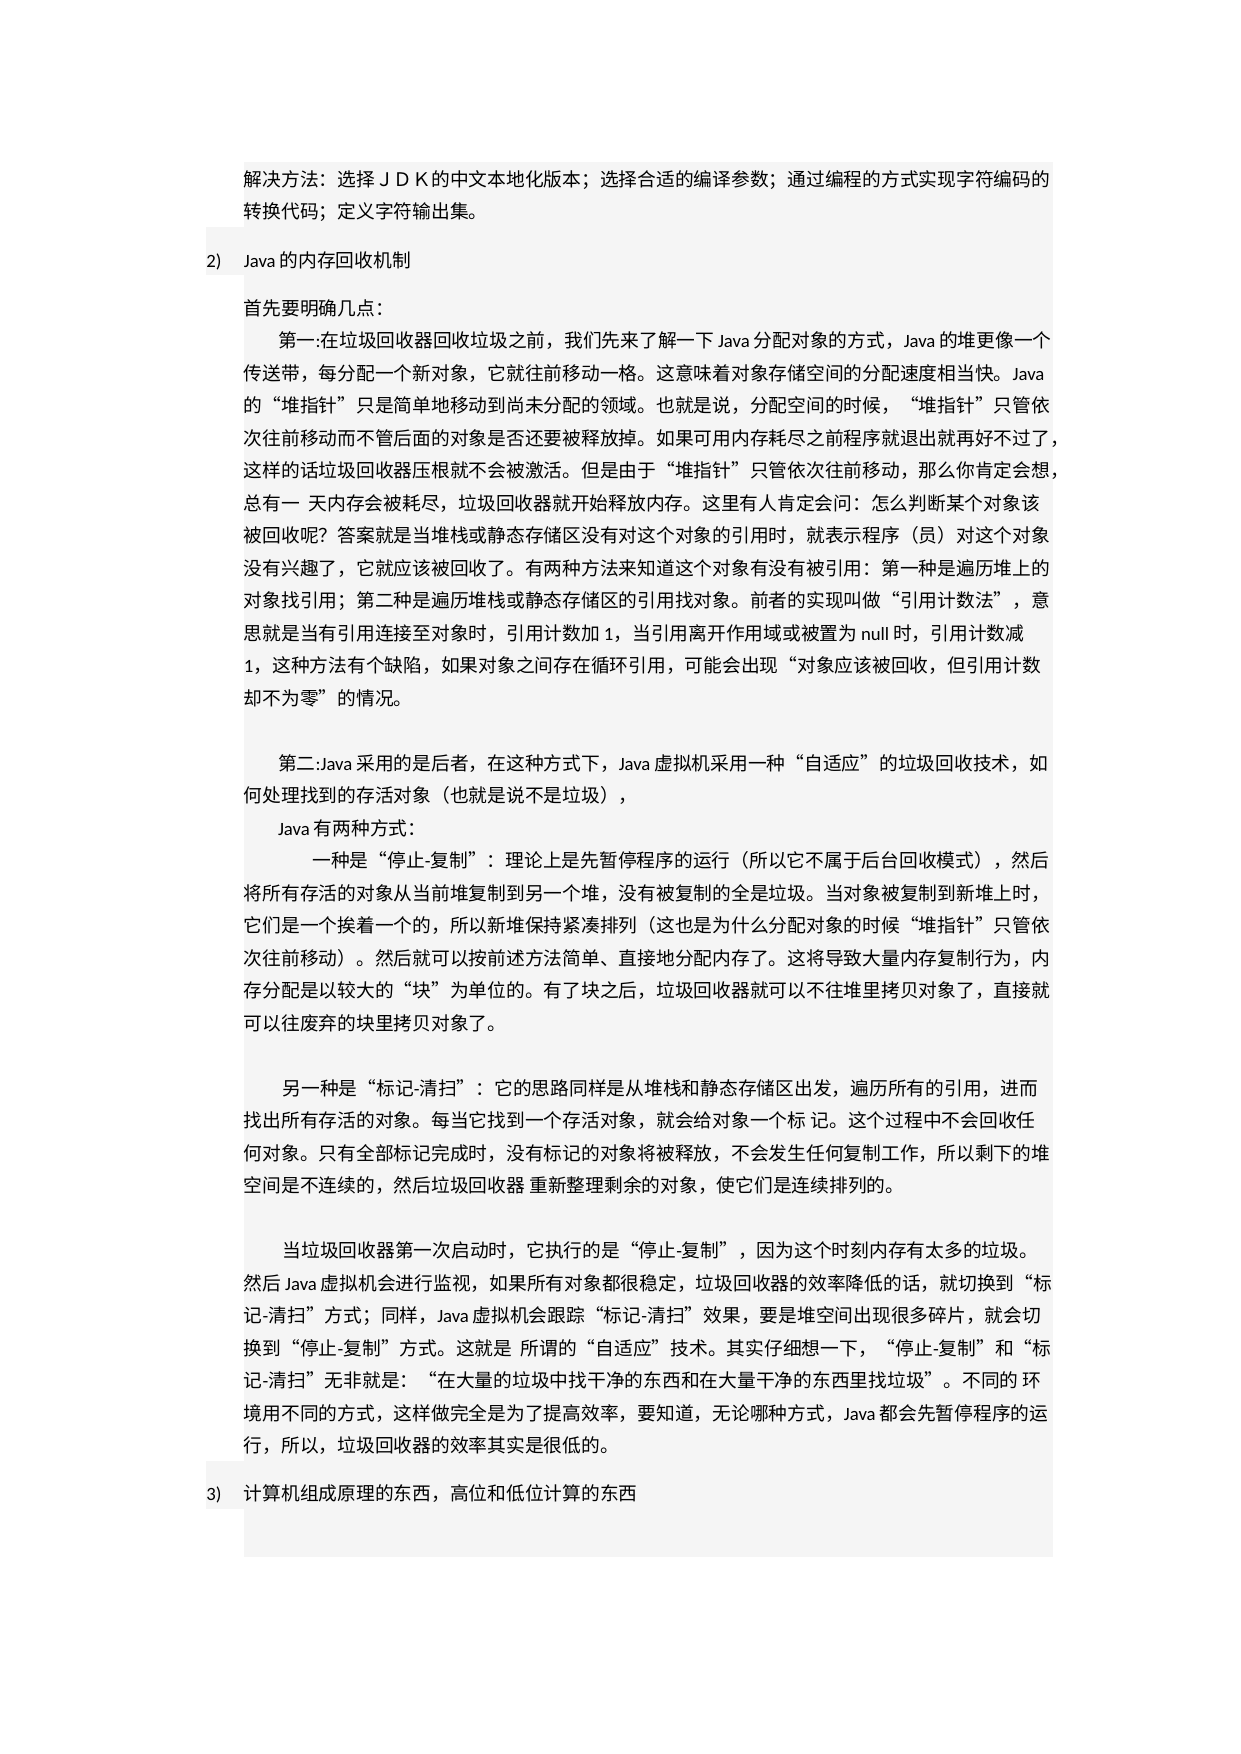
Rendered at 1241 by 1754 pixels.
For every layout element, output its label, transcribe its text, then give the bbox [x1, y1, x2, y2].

list Java的内存回收机制 [206, 243, 1053, 275]
list 计算机组成原理的东西，高位和低位计算的东西 [206, 1476, 1053, 1509]
text 首先要明确几点： 第一:在垃圾回收器回收垃圾之前，我们先来了解一下Java分配对象的方式，Java的堆更像一个传送带，每分配一个新对象，它就往前移动一格。这意味着对象存储空间的分配速度相当快。Java的“堆指针”只是简单地移动到尚未分配的领域。也就是说，分配空间的时候，“堆指针”只管依次往前移动而不管后面的对象是否还要被释放掉。如果可用内存耗尽之前程序就退出就再好不过了，这样的话垃圾回收器压根就不会被激活。但是由于“堆指针”只管依次往前移动，那么你肯定会想，总有一 天内存会被耗尽，垃圾回收器就开始释放内存。这里有人肯定会问：怎么判断某个对象该被回收呢？答案就是当堆栈或静态存储区没有对这个对象的引用时，就表示程序（员）对这个对象没有兴趣了，它就应该被回收了。有两种方法来知道这个对象有没有被引用：第一种是遍历堆上的对象找引用；第二种是遍历堆栈或静态存储区的引用找对象。前者的实现叫做“引用计数法”，意思就是当有引用连接至对象时，引用计数加1，当引用离开作用域或被置为null时，引用计数减1，这种方法有个缺陷，如果对象之间存在循环引用，可能会出现“对象应该被回收，但引用计数却不为零”的情况。 第二:Java采用的是后者，在这种方式下，Java虚拟机采用一种“自适应”的垃圾回收技术，如何处理找到的存活对象（也就是说不是垃圾）， Java有两种方式： 一种是“停止-复制”：理论上是先暂停程序的运行（所以它不属于后台回收模式），然后将所有存活的对象从当前堆复制到另一个堆，没有被复制的全是垃圾。当对象被复制到新堆上时，它们是一个挨着一个的，所以新堆保持紧凑排列（这也是为什么分配对象的时候“堆指针”只管依次往前移动）。然后就可以按前述方法简单、直接地分配内存了。这将导致大量内存复制行为，内存分配是以较大的“块”为单位的。有了块之后，垃圾回收器就可以不往堆里拷贝对象了，直接就可以往废弃的块里拷贝对象了。 另一种是“标记-清扫”：它的思路同样是从堆栈和静态存储区出发，遍历所有的引用，进而找出所有存活的对象。每当它找到一个存活对象，就会给对象一个标 记。这个过程中不会回收任何对象。只有全部标记完成时，没有标记的对象将被释放，不会发生任何复制工作，所以剩下的堆空间是不连续的，然后垃圾回收器 重新整理剩余的对象，使它们是连续排列的。 当垃圾回收器第一次启动时，它执行的是“停止-复制”，因为这个时刻内存有太多的垃圾。然后Java虚拟机会进行监视，如果所有对象都很稳定，垃圾回收器的效率降低的话，就切换到“标记-清扫”方式；同样，Java虚拟机会跟踪“标记-清扫”效果，要是堆空间出现很多碎片，就会切换到“停止-复制”方式。这就是 所谓的“自适应”技术。其实仔细想一下，“停止-复制”和“标记-清扫”无非就是：“在大量的垃圾中找干净的东西和在大量干净的东西里找垃圾”。不同的 环境用不同的方式，这样做完全是为了提高效率，要知道，无论哪种方式，Java都会先暂停程序的运行，所以，垃圾回收器的效率其实是很低的。 [244, 291, 1053, 1461]
text 解决方法：选择ＪＤＫ的中文本地化版本；选择合适的编译参数；通过编程的方式实现字符编码的转换代码；定义字符输出集。 [244, 162, 1053, 227]
